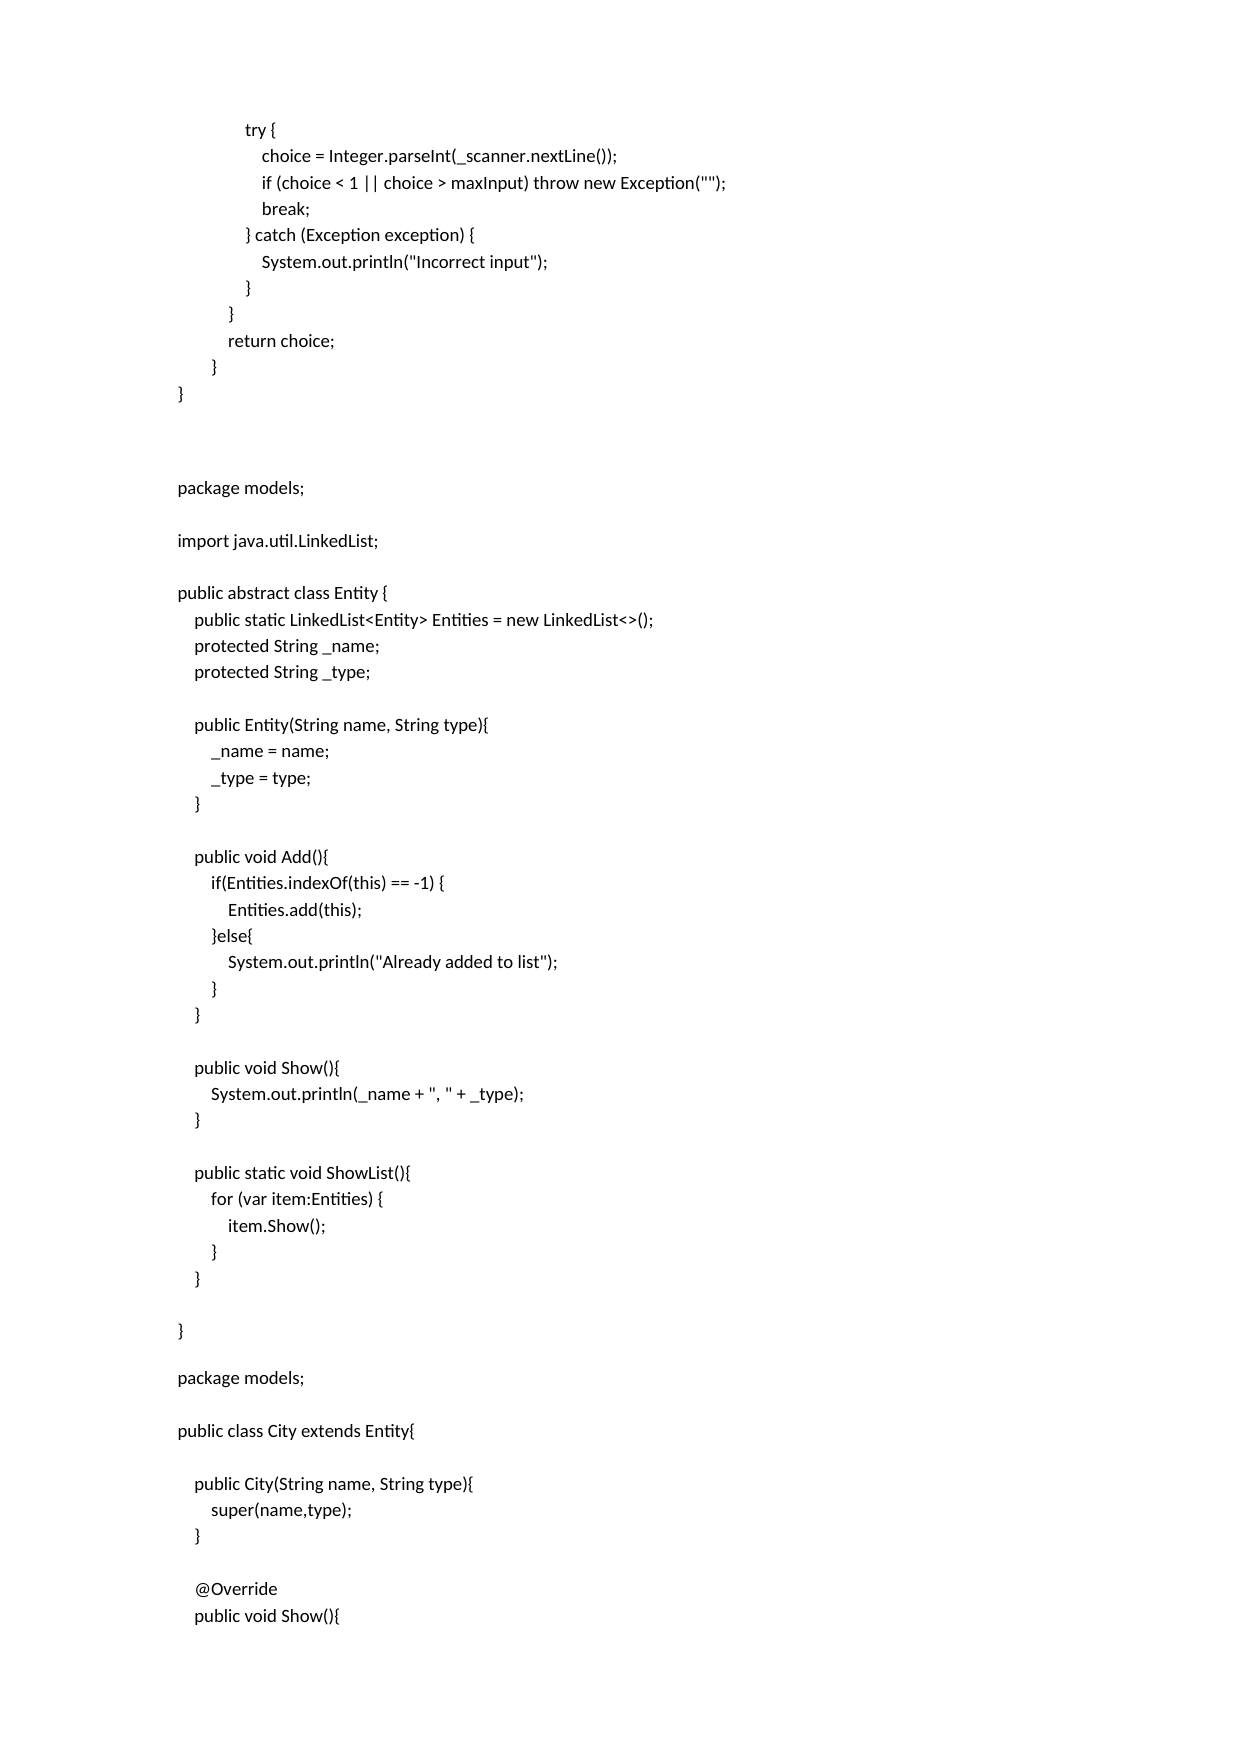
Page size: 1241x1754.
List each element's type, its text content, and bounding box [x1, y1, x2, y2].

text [177, 1367, 1181, 1627]
text package models; import java.util.LinkedList; public abstract class Entity { public static LinkedList<Entity> Entities = new LinkedList<>(); protected String _name; protected String _type; public Entity(String name, String type){ _name = name; _type = type; } public void Add(){ if(Entities.indexOf(this) == -1) { Entities.add(this); }else{ System.out.println("Already added to list"); } } public void Show(){ System.out.println(_name + ", " + _type); } public static void ShowList(){ for (var item:Entities) { item.Show(); } } } [177, 476, 1181, 1342]
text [177, 118, 1181, 404]
